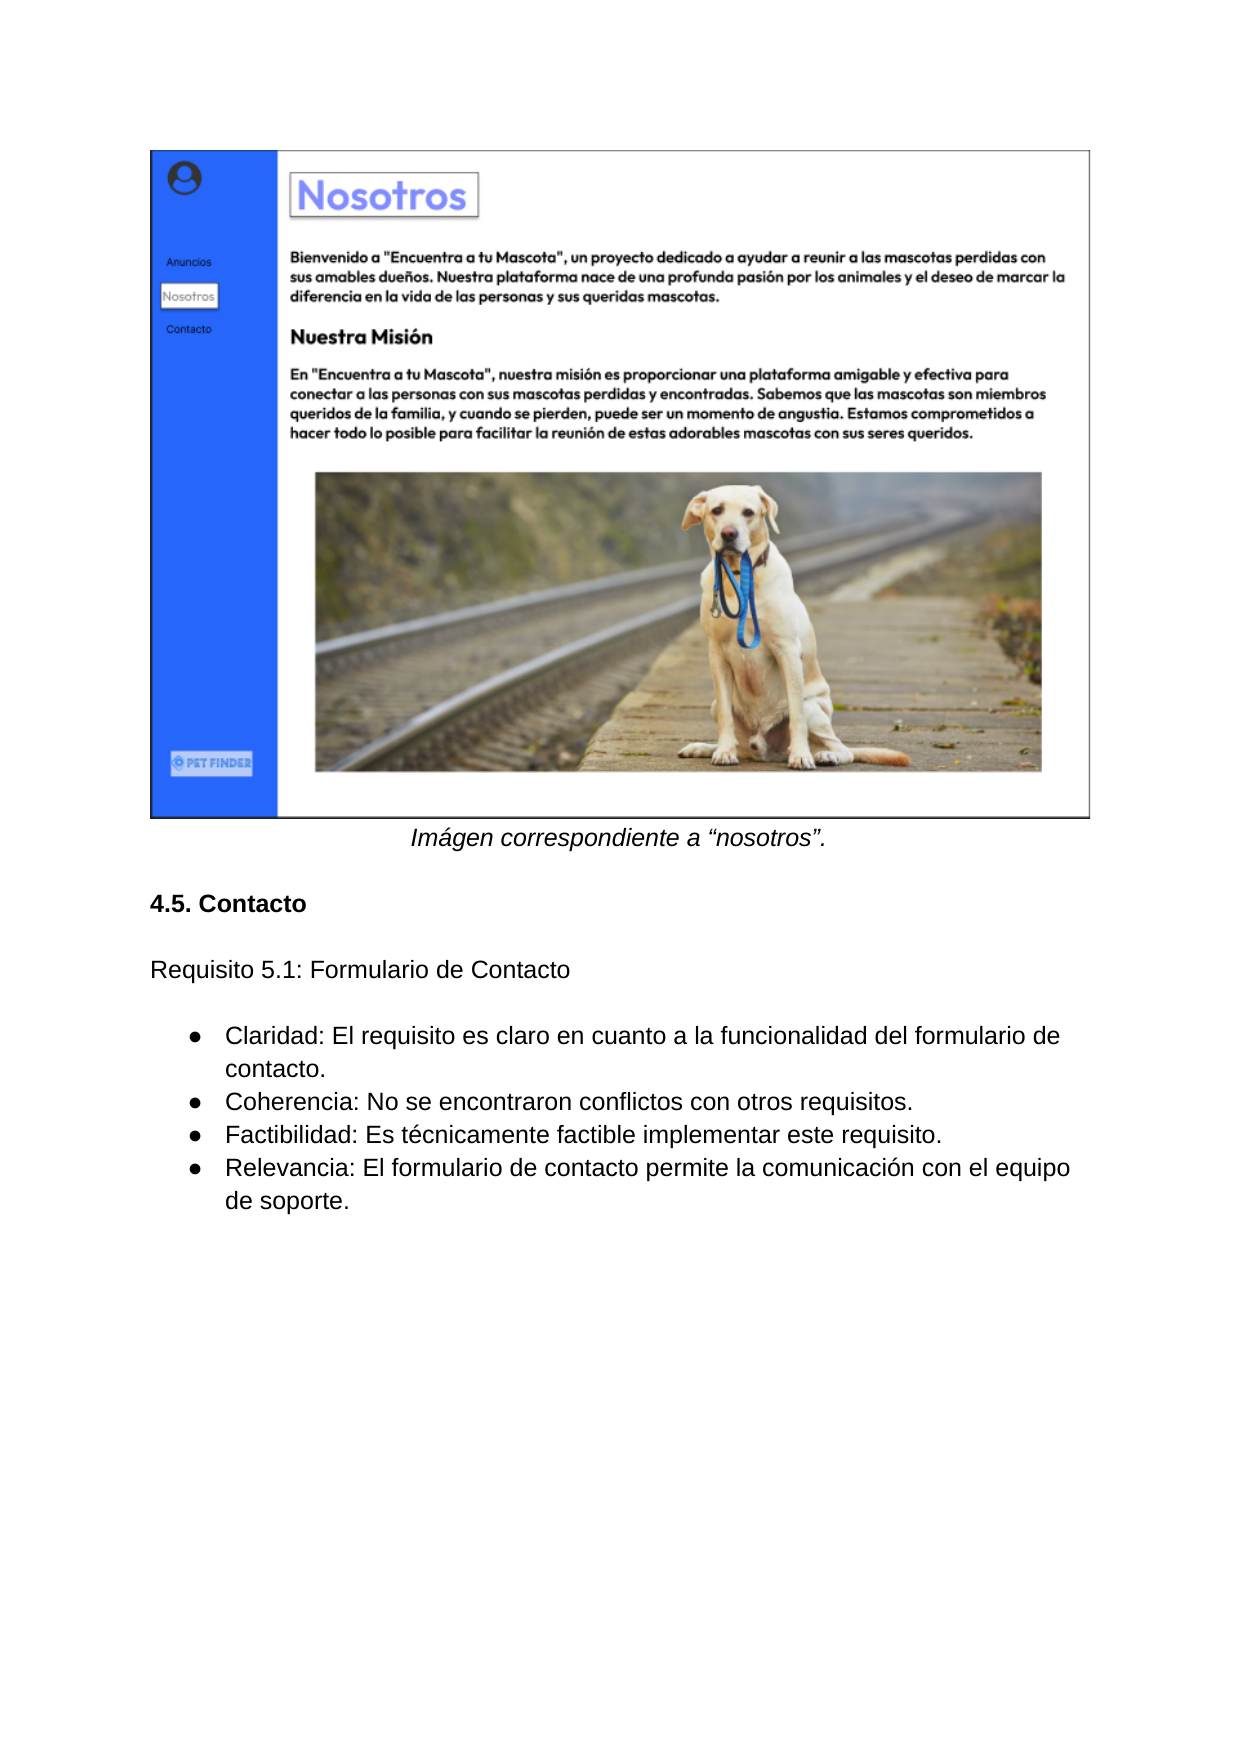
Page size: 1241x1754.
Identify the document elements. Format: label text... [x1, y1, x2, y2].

list Relevancia: El formulario de contacto permite la comunicación con el equipo de soporte. [187, 1153, 1090, 1214]
list Coherencia: No se encontraron conflictos con otros requisitos. [187, 1087, 1090, 1116]
text 4.5. Contacto [150, 889, 1090, 917]
text Imágen correspondiente a “nosotros”. [150, 823, 1090, 851]
text Requisito 5.1: Formulario de Contacto [150, 955, 1090, 983]
list Factibilidad: Es técnicamente factible implementar este requisito. [187, 1120, 1090, 1148]
picture [150, 150, 1091, 819]
list Claridad: El requisito es claro en cuanto a la funcionalidad del formulario de contacto. [187, 1021, 1090, 1082]
